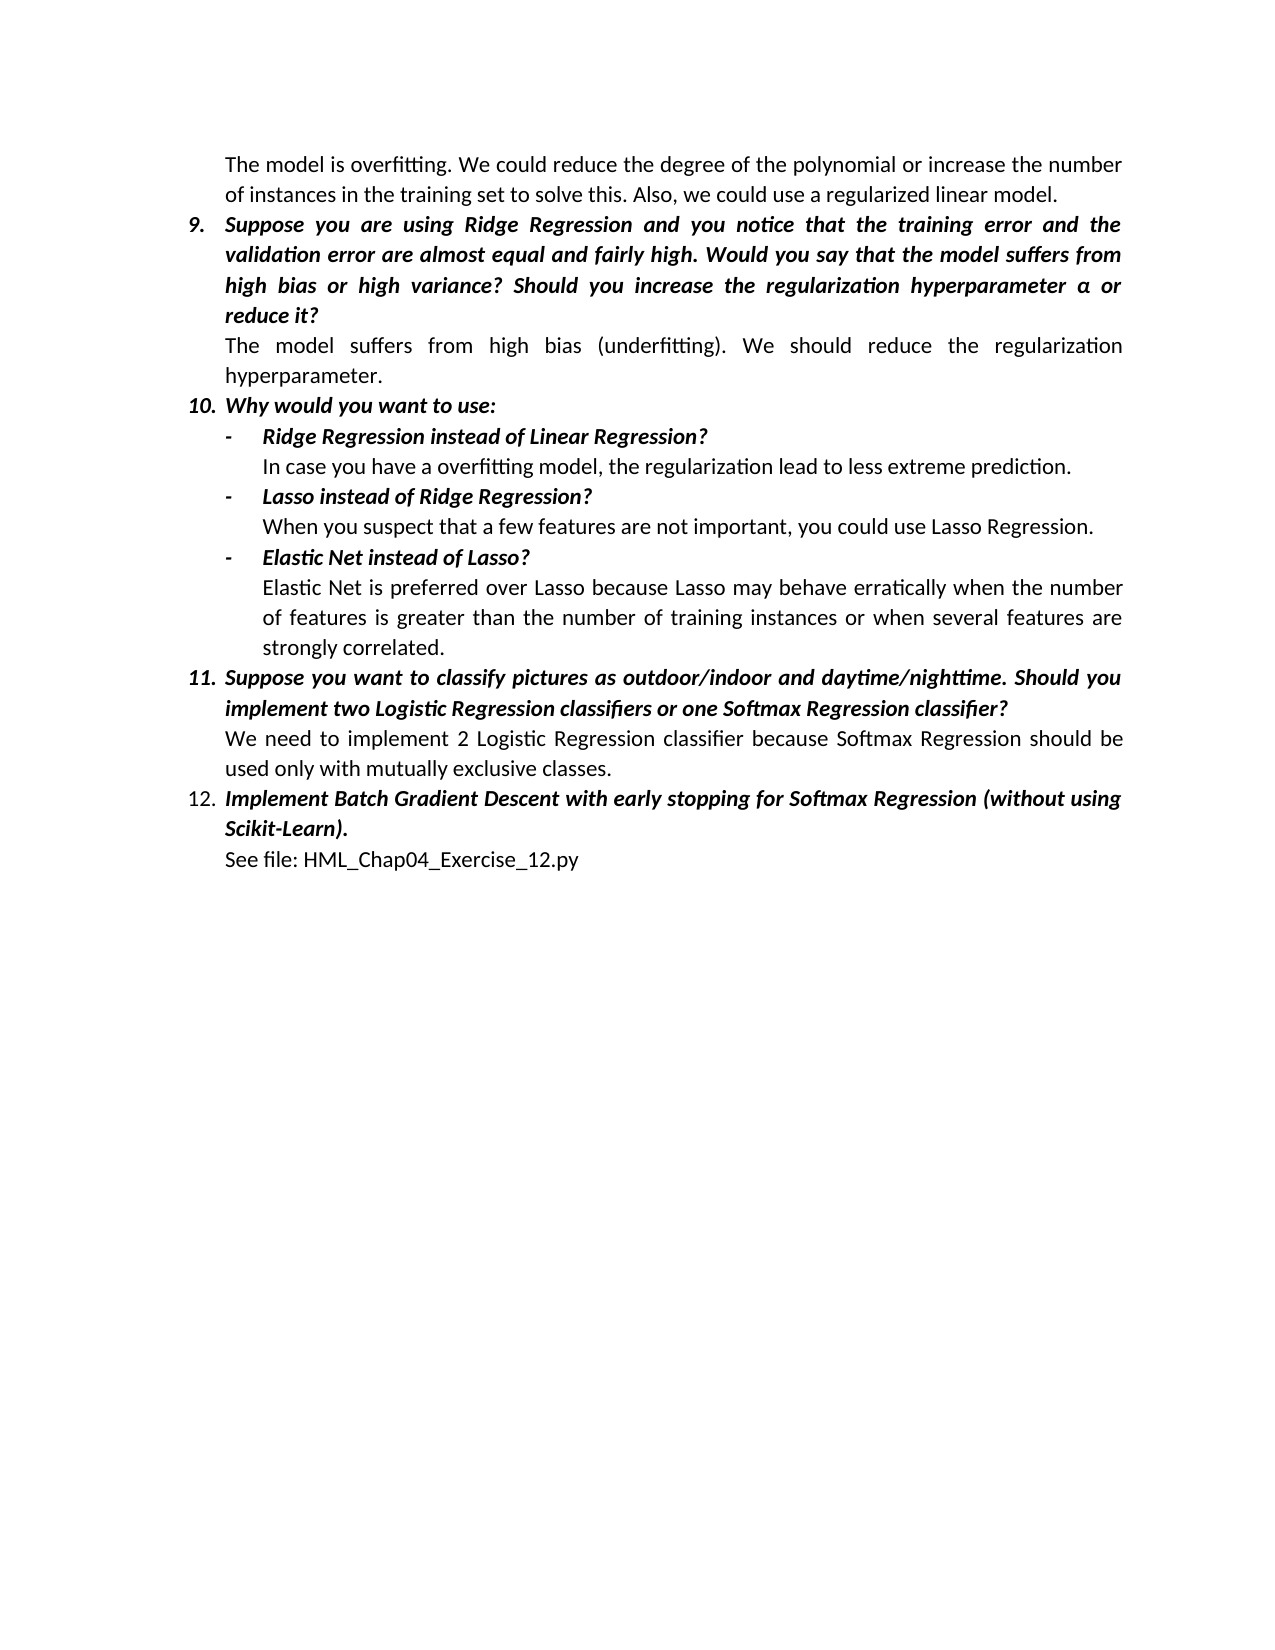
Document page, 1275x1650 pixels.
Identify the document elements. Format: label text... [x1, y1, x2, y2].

list The model is overfitting. We could reduce the degree of the polynomial or increase the number of instances in the training set to solve this. Also, we could use a regularized linear model. [225, 150, 1125, 208]
list See file: HML_Chap04_Exercise_12.py [225, 845, 1125, 873]
list We need to implement 2 Logistic Regression classifier because Softmax Regression should be used only with mutually exclusive classes. [225, 724, 1125, 782]
list Elastic Net instead of Lasso? [225, 543, 1125, 571]
list Lasso instead of Ridge Regression? [225, 482, 1125, 510]
list Suppose you are using Ridge Regression and you notice that the training error and the validation error are almost equal and fairly high. Would you say that the model suffers from high bias or high variance? Should you increase the regularization hyperparameter α or reduce it? [187, 210, 1125, 329]
list Elastic Net is preferred over Lasso because Lasso may behave erratically when the number of features is greater than the number of training instances or when several features are strongly correlated. [262, 573, 1125, 661]
list Implement Batch Gradient Descent with early stopping for Softmax Regression (without using Scikit-Learn). [187, 784, 1125, 843]
list The model suffers from high bias (underfitting). We should reduce the regularization hyperparameter. [225, 331, 1125, 389]
list Why would you want to use: [187, 392, 1125, 420]
list When you suspect that a few features are not important, you could use Lasso Regression. [262, 512, 1125, 541]
list In case you have a overfitting model, the regularization lead to less extreme prediction. [262, 452, 1125, 480]
list Ridge Regression instead of Linear Regression? [225, 422, 1125, 450]
list Suppose you want to classify pictures as outdoor/indoor and daytime/nighttime. Should you implement two Logistic Regression classifiers or one Softmax Regression classifier? [187, 663, 1125, 722]
